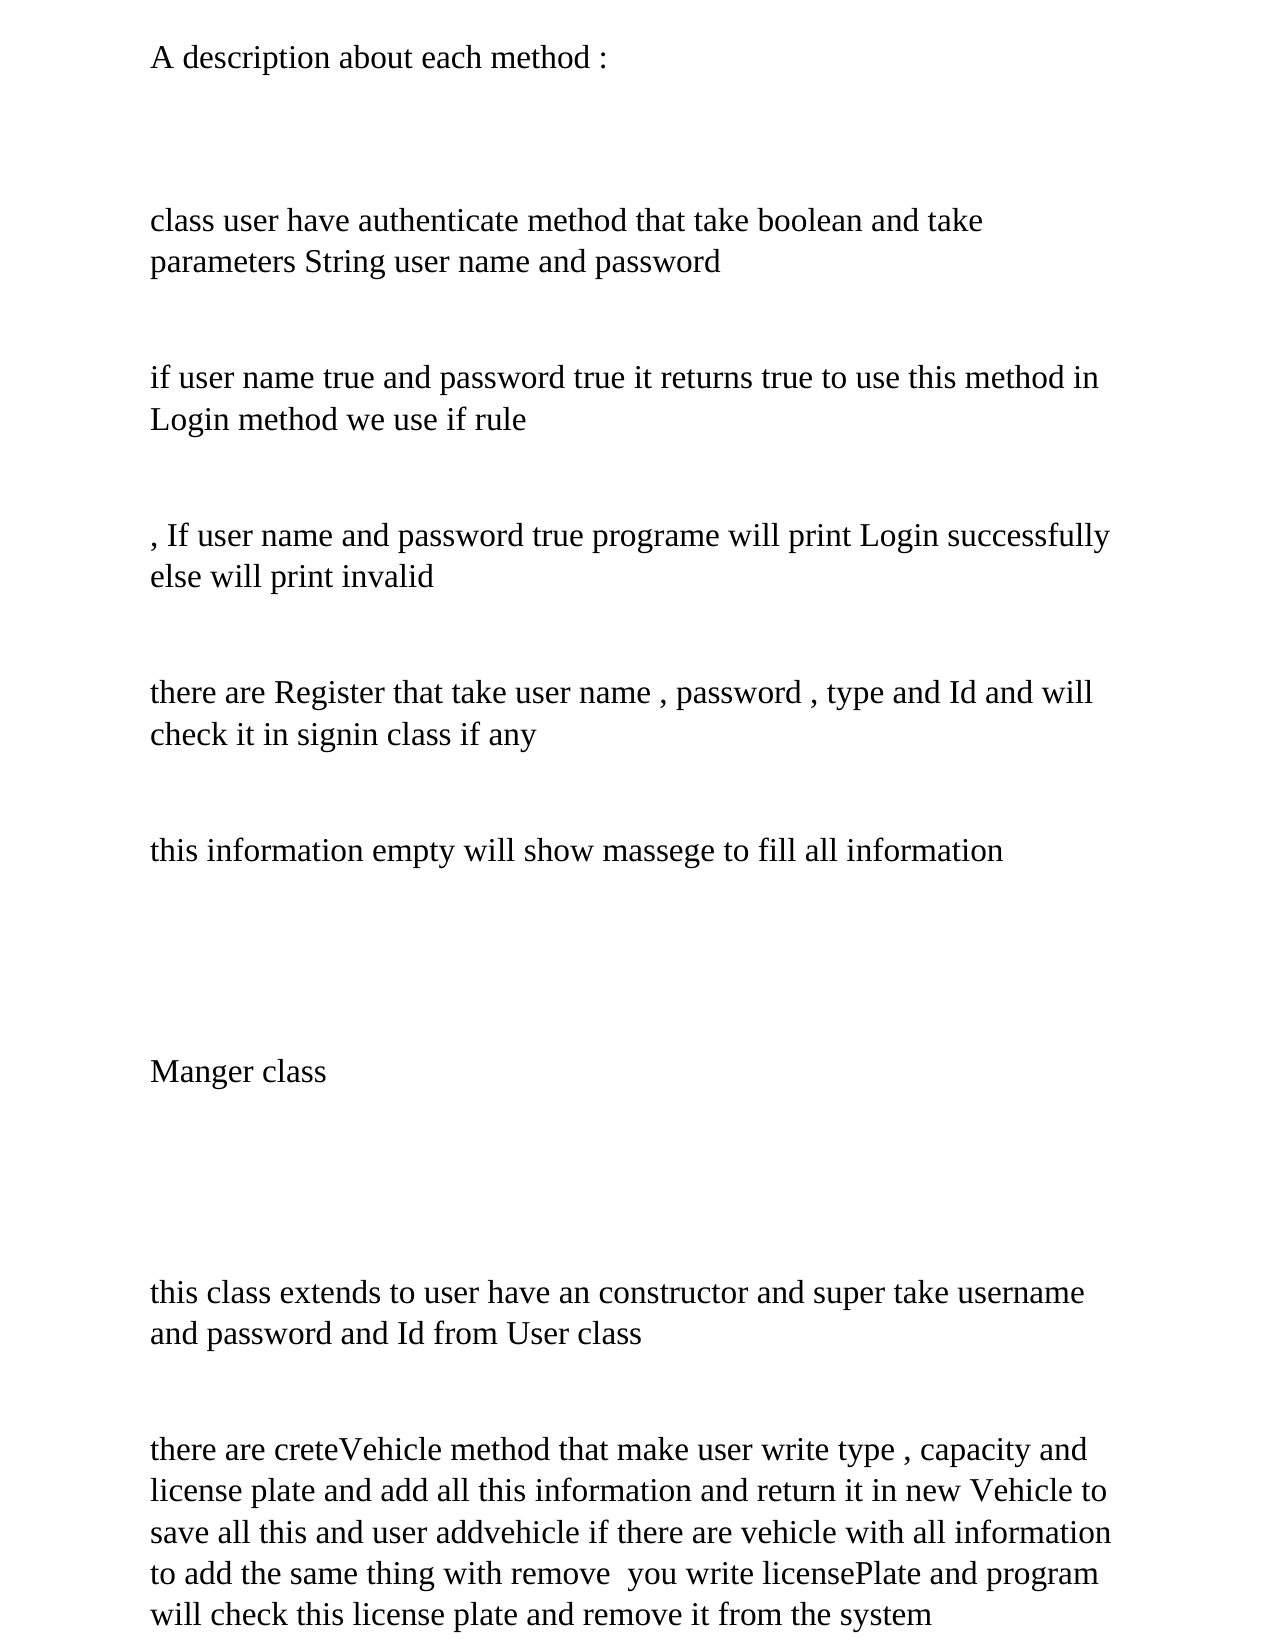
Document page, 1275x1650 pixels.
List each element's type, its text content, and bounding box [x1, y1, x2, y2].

text A description about each method : [150, 37, 1125, 76]
text if user name true and password true it returns true to use this method in Login method we use if rule [150, 358, 1125, 437]
text , If user name and password true programe will print Login successfully else will print invalid [150, 515, 1125, 595]
text Manger class [150, 1051, 1125, 1089]
text this information empty will show massege to fill all information [150, 830, 1125, 868]
text class user have authenticate method that take boolean and take parameters String user name and password [150, 200, 1125, 280]
text this class extends to user have an constructor and super take username and password and Id from User class [150, 1272, 1125, 1352]
text there are Register that take user name , password , type and Id and will check it in signin class if any [150, 673, 1125, 752]
text there are creteVehicle method that make user write type , capacity and license plate and add all this information and return it in new Vehicle to save all this and user addvehicle if there are vehicle with all information to add the same thing with remove you write licensePlate and program will check this license plate and remove it from the system [150, 1429, 1125, 1633]
